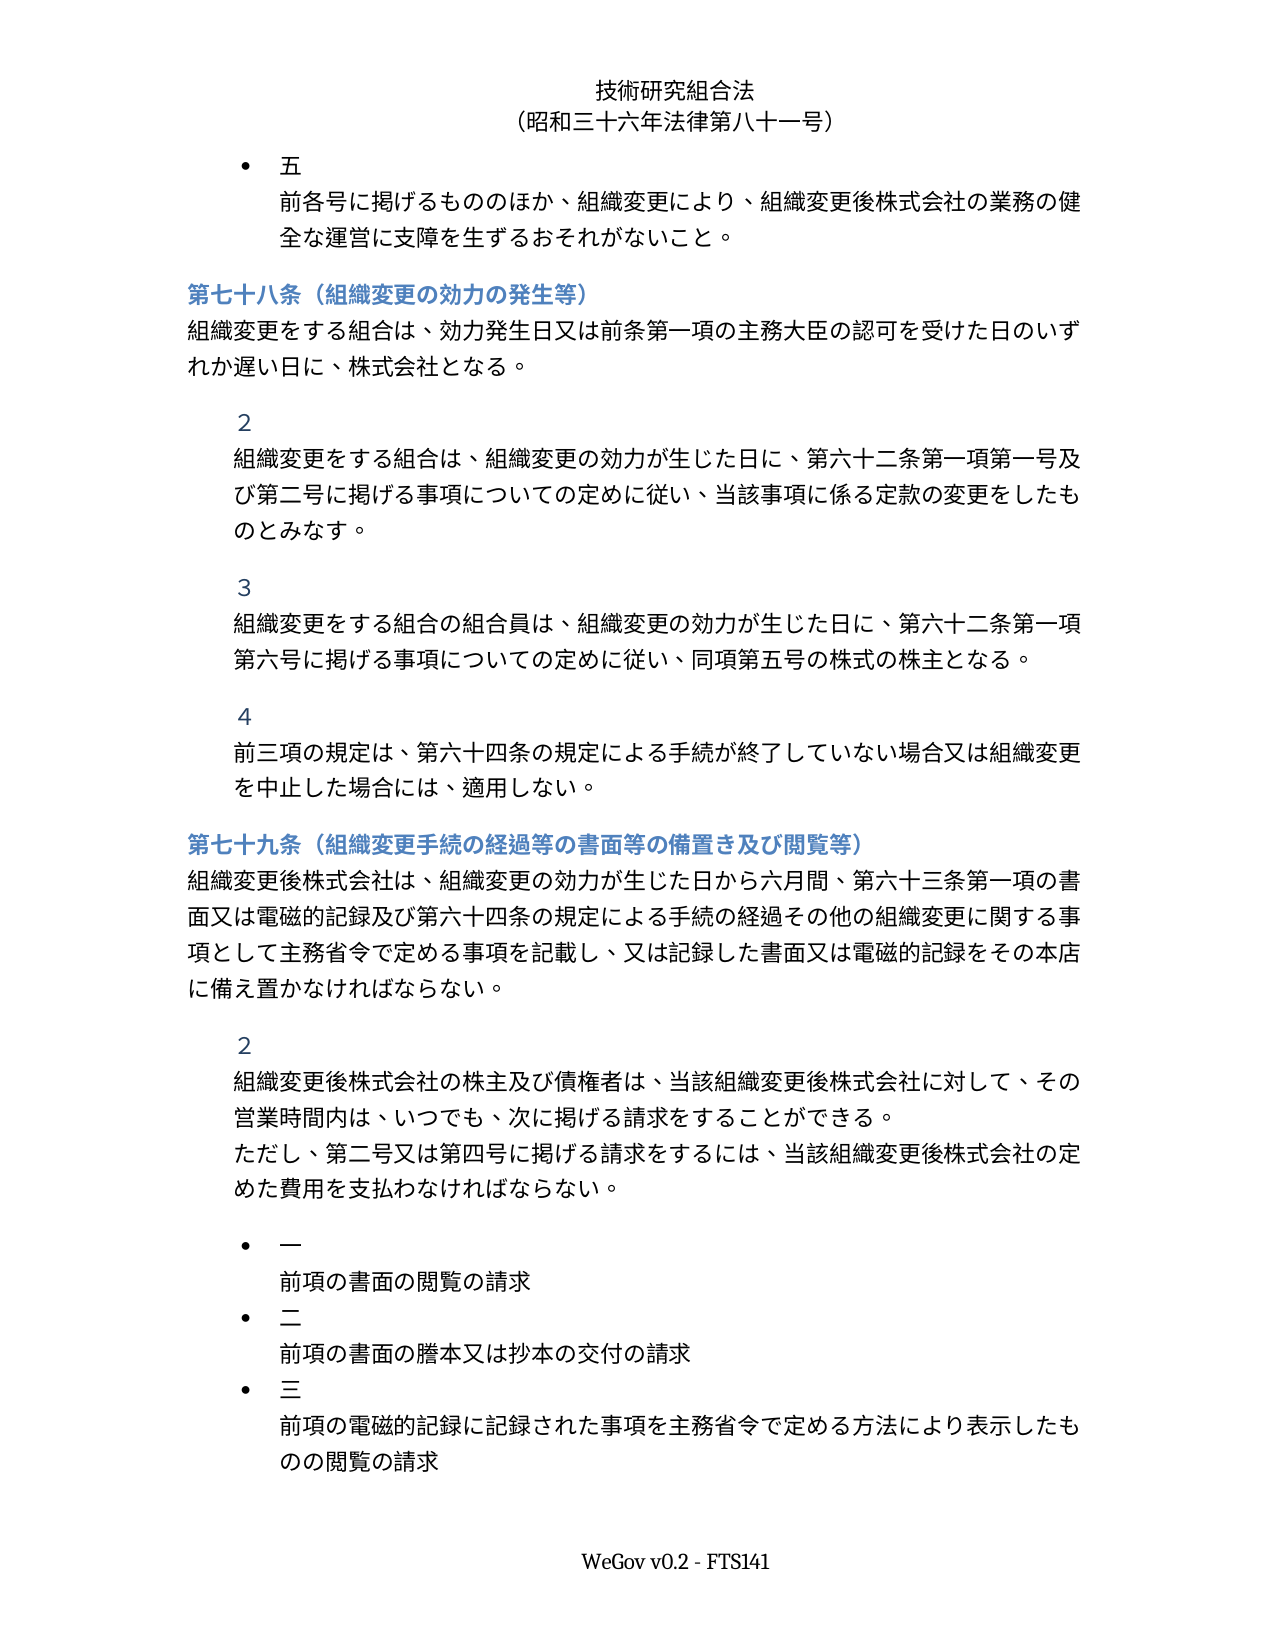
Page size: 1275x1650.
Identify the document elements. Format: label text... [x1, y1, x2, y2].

text 組織変更をする組合は、組織変更の効力が生じた日に、第六十二条第一項第一号及び第二号に掲げる事項についての定めに従い、当該事項に係る定款の変更をしたものとみなす。 [233, 443, 1087, 546]
list 一 前項の書面の閲覧の請求 [242, 1230, 1087, 1297]
subtitle ３ [233, 572, 1087, 603]
subtitle ２ [233, 407, 1087, 438]
text 前三項の規定は、第六十四条の規定による手続が終了していない場合又は組織変更を中止した場合には、適用しない。 [233, 736, 1087, 804]
list 二 前項の書面の謄本又は抄本の交付の請求 [242, 1302, 1087, 1369]
text 組織変更後株式会社は、組織変更の効力が生じた日から六月間、第六十三条第一項の書面又は電磁的記録及び第六十四条の規定による手続の経過その他の組織変更に関する事項として主務省令で定める事項を記載し、又は記録した書面又は電磁的記録をその本店に備え置かなければならない。 [187, 865, 1087, 1004]
text 組織変更後株式会社の株主及び債権者は、当該組織変更後株式会社に対して、その営業時間内は、いつでも、次に掲げる請求をすることができる。 ただし、第二号又は第四号に掲げる請求をするには、当該組織変更後株式会社の定めた費用を支払わなければならない。 [233, 1066, 1087, 1205]
list 三 前項の電磁的記録に記録された事項を主務省令で定める方法により表示したものの閲覧の請求 [242, 1374, 1087, 1477]
text 組織変更をする組合は、効力発生日又は前条第一項の主務大臣の認可を受けた日のいずれか遅い日に、株式会社となる。 [187, 314, 1087, 382]
text 組織変更をする組合の組合員は、組織変更の効力が生じた日に、第六十二条第一項第六号に掲げる事項についての定めに従い、同項第五号の株式の株主となる。 [233, 608, 1087, 675]
subtitle 第七十八条（組織変更の効力の発生等） [187, 279, 1087, 310]
list 五 前各号に掲げるもののほか、組織変更により、組織変更後株式会社の業務の健全な運営に支障を生ずるおそれがないこと。 [242, 150, 1087, 253]
subtitle 第七十九条（組織変更手続の経過等の書面等の備置き及び閲覧等） [187, 829, 1087, 860]
subtitle ４ [233, 701, 1087, 732]
subtitle ２ [233, 1030, 1087, 1061]
